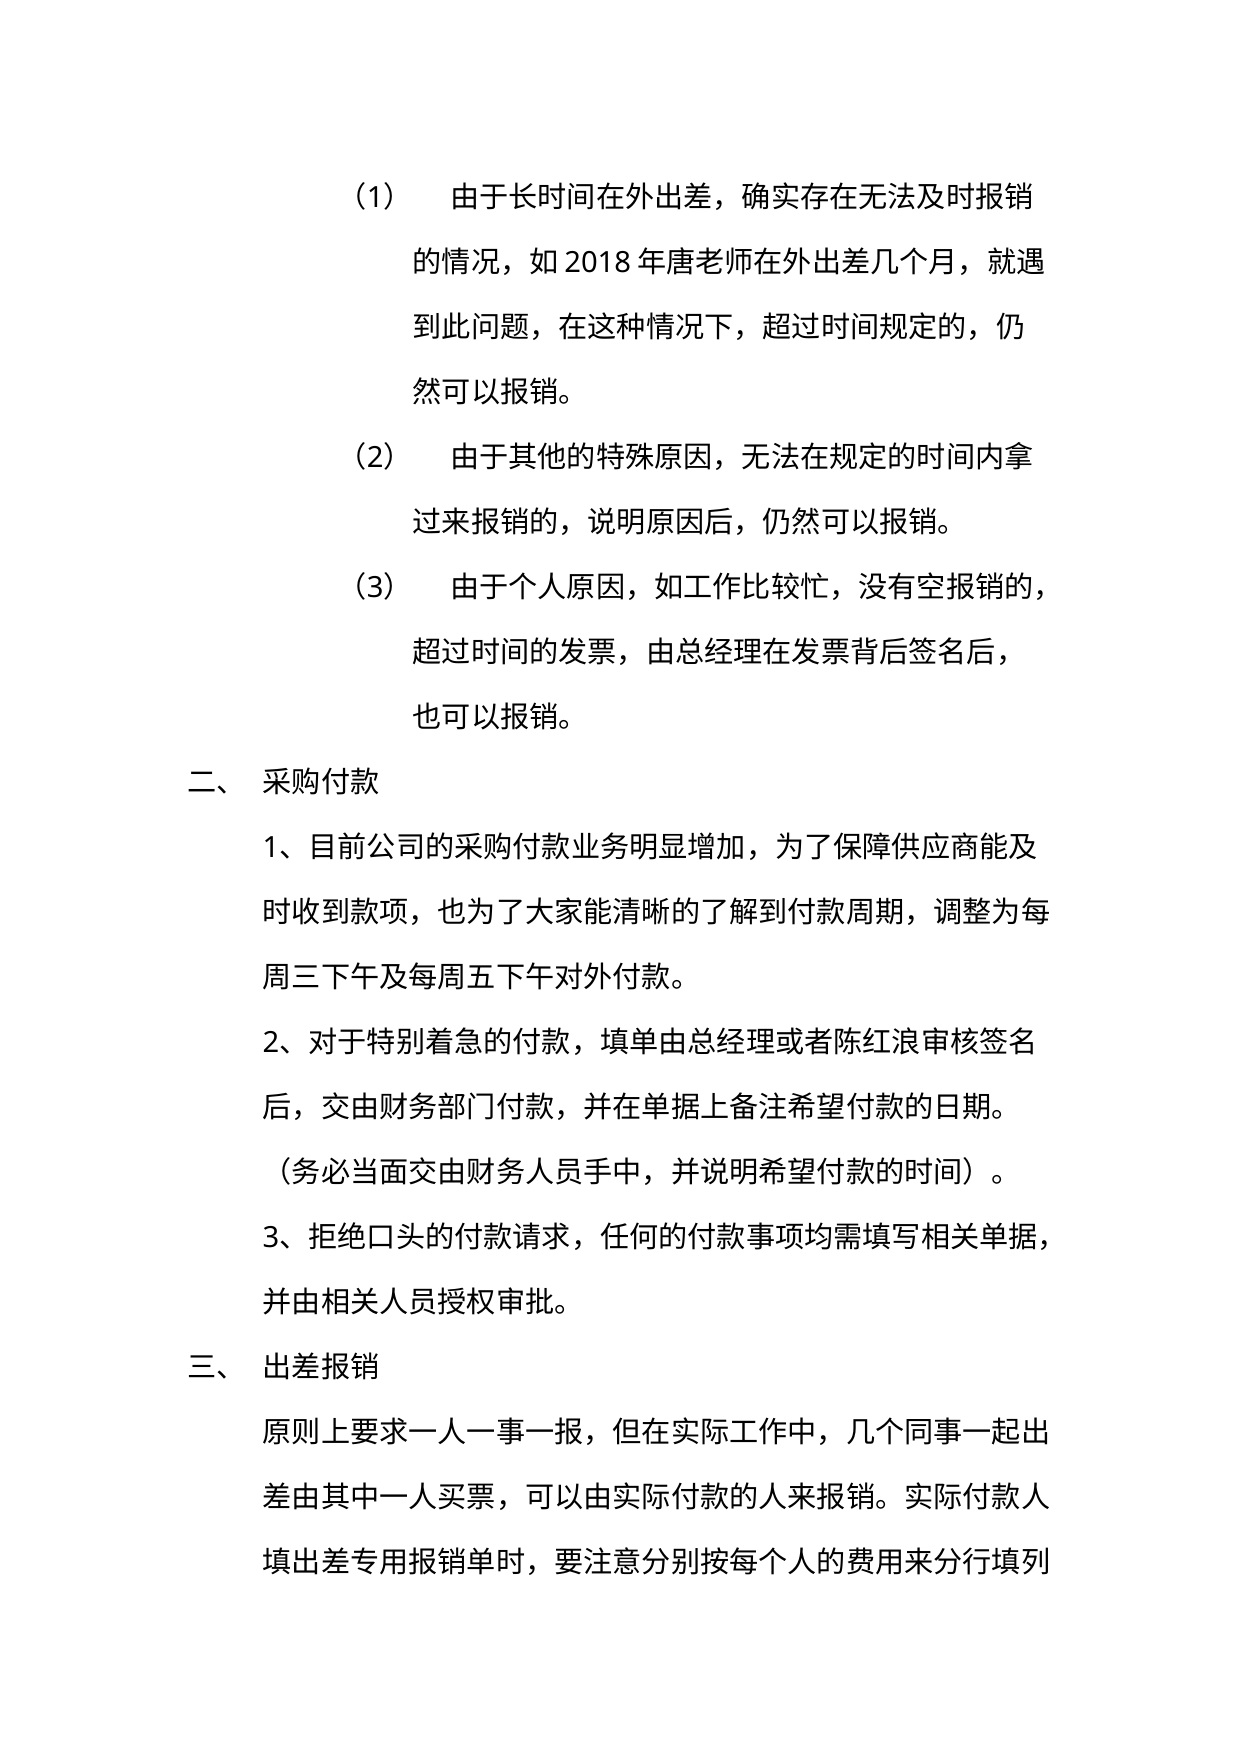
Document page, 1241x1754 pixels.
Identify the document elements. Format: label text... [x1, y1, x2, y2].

list 由于长时间在外出差，确实存在无法及时报销的情况，如2018年唐老师在外出差几个月，就遇到此问题，在这种情况下，超过时间规定的，仍然可以报销。 [337, 162, 1053, 422]
list 由于其他的特殊原因，无法在规定的时间内拿过来报销的，说明原因后，仍然可以报销。 [337, 422, 1053, 552]
list 1、目前公司的采购付款业务明显增加，为了保障供应商能及时收到款项，也为了大家能清晰的了解到付款周期，调整为每周三下午及每周五下午对外付款。 [262, 812, 1053, 1007]
list 出差报销 [187, 1332, 1053, 1397]
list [262, 1397, 1053, 1592]
list 采购付款 [187, 747, 1053, 812]
list 由于个人原因，如工作比较忙，没有空报销的，超过时间的发票，由总经理在发票背后签名后，也可以报销。 [337, 552, 1053, 747]
list 3、拒绝口头的付款请求，任何的付款事项均需填写相关单据，并由相关人员授权审批。 [262, 1202, 1053, 1332]
list 2、对于特别着急的付款，填单由总经理或者陈红浪审核签名后，交由财务部门付款，并在单据上备注希望付款的日期。（务必当面交由财务人员手中，并说明希望付款的时间）。 [262, 1007, 1053, 1202]
